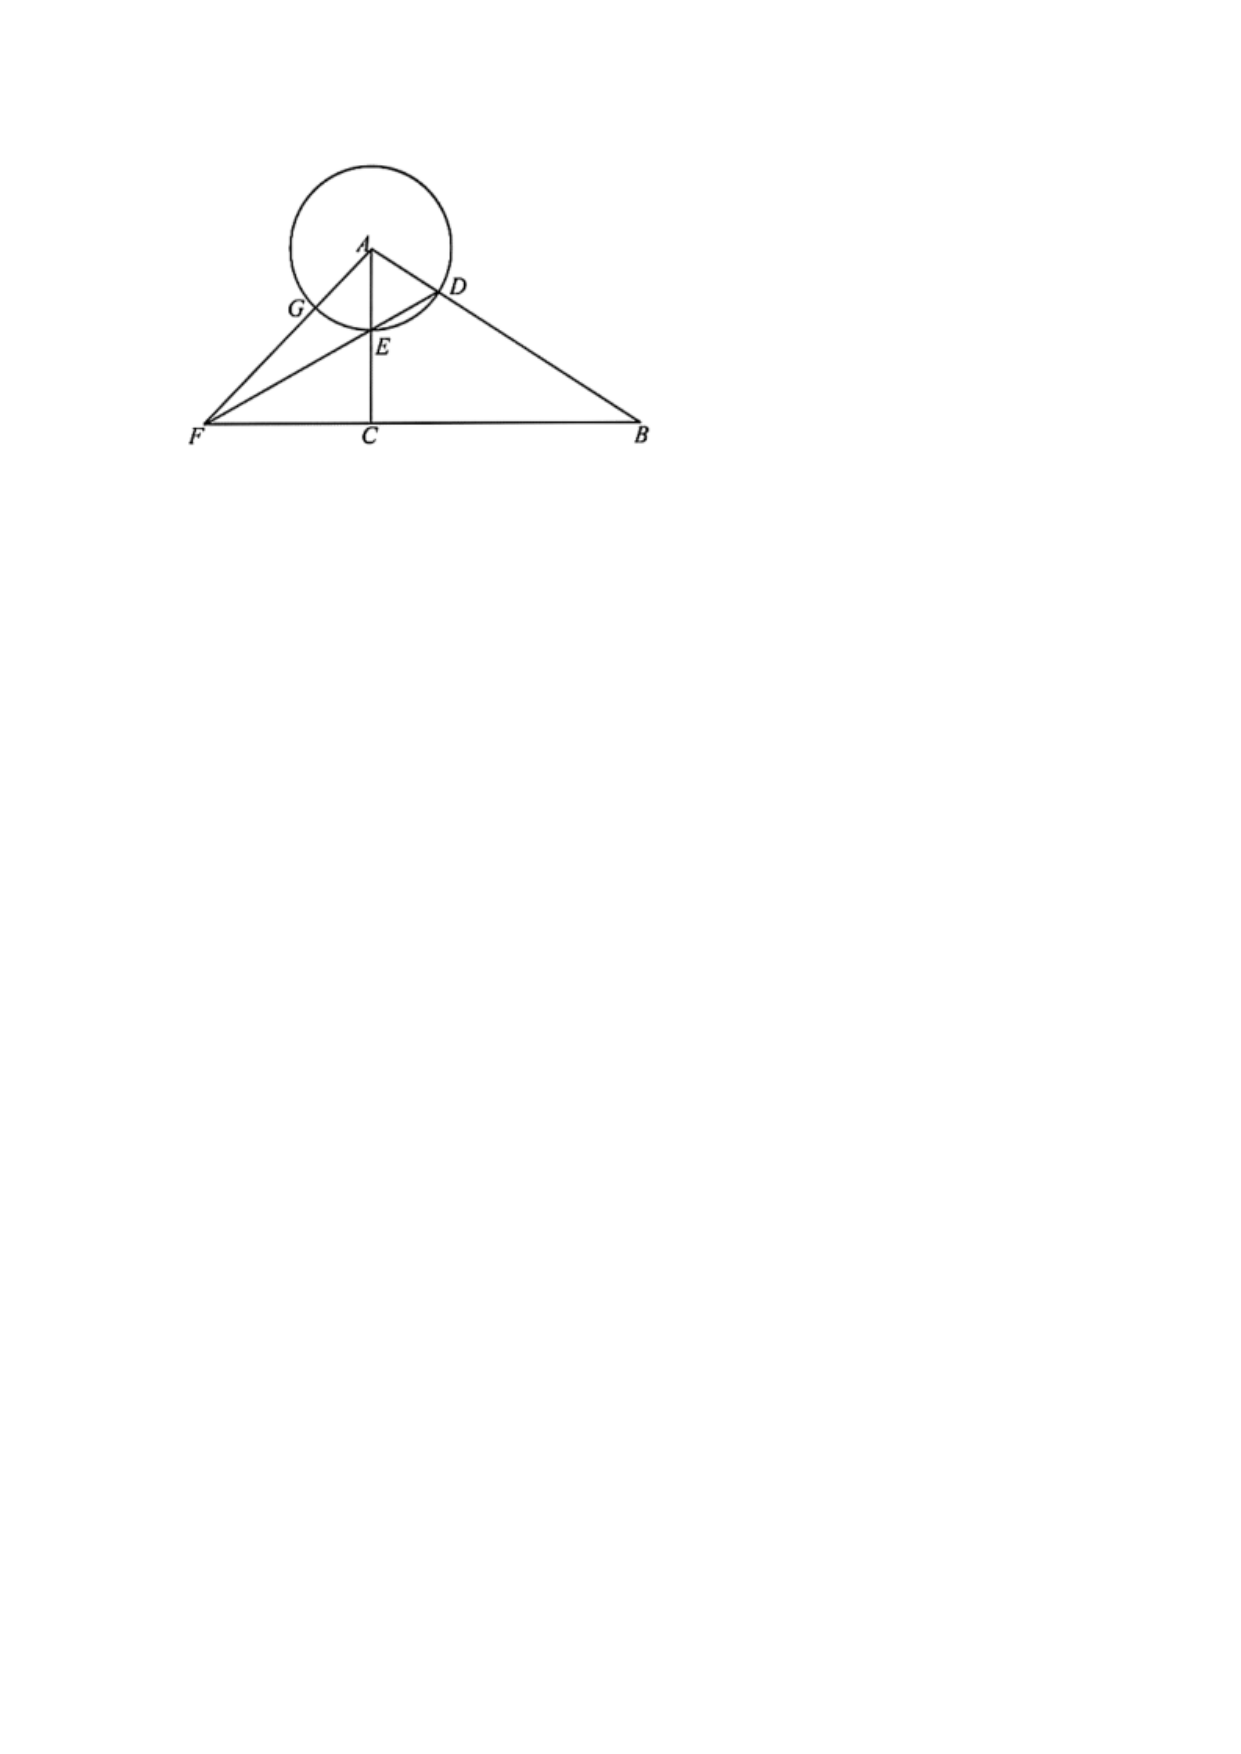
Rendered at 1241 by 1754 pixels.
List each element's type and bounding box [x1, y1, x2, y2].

picture [187, 161, 655, 450]
text [187, 162, 1053, 454]
